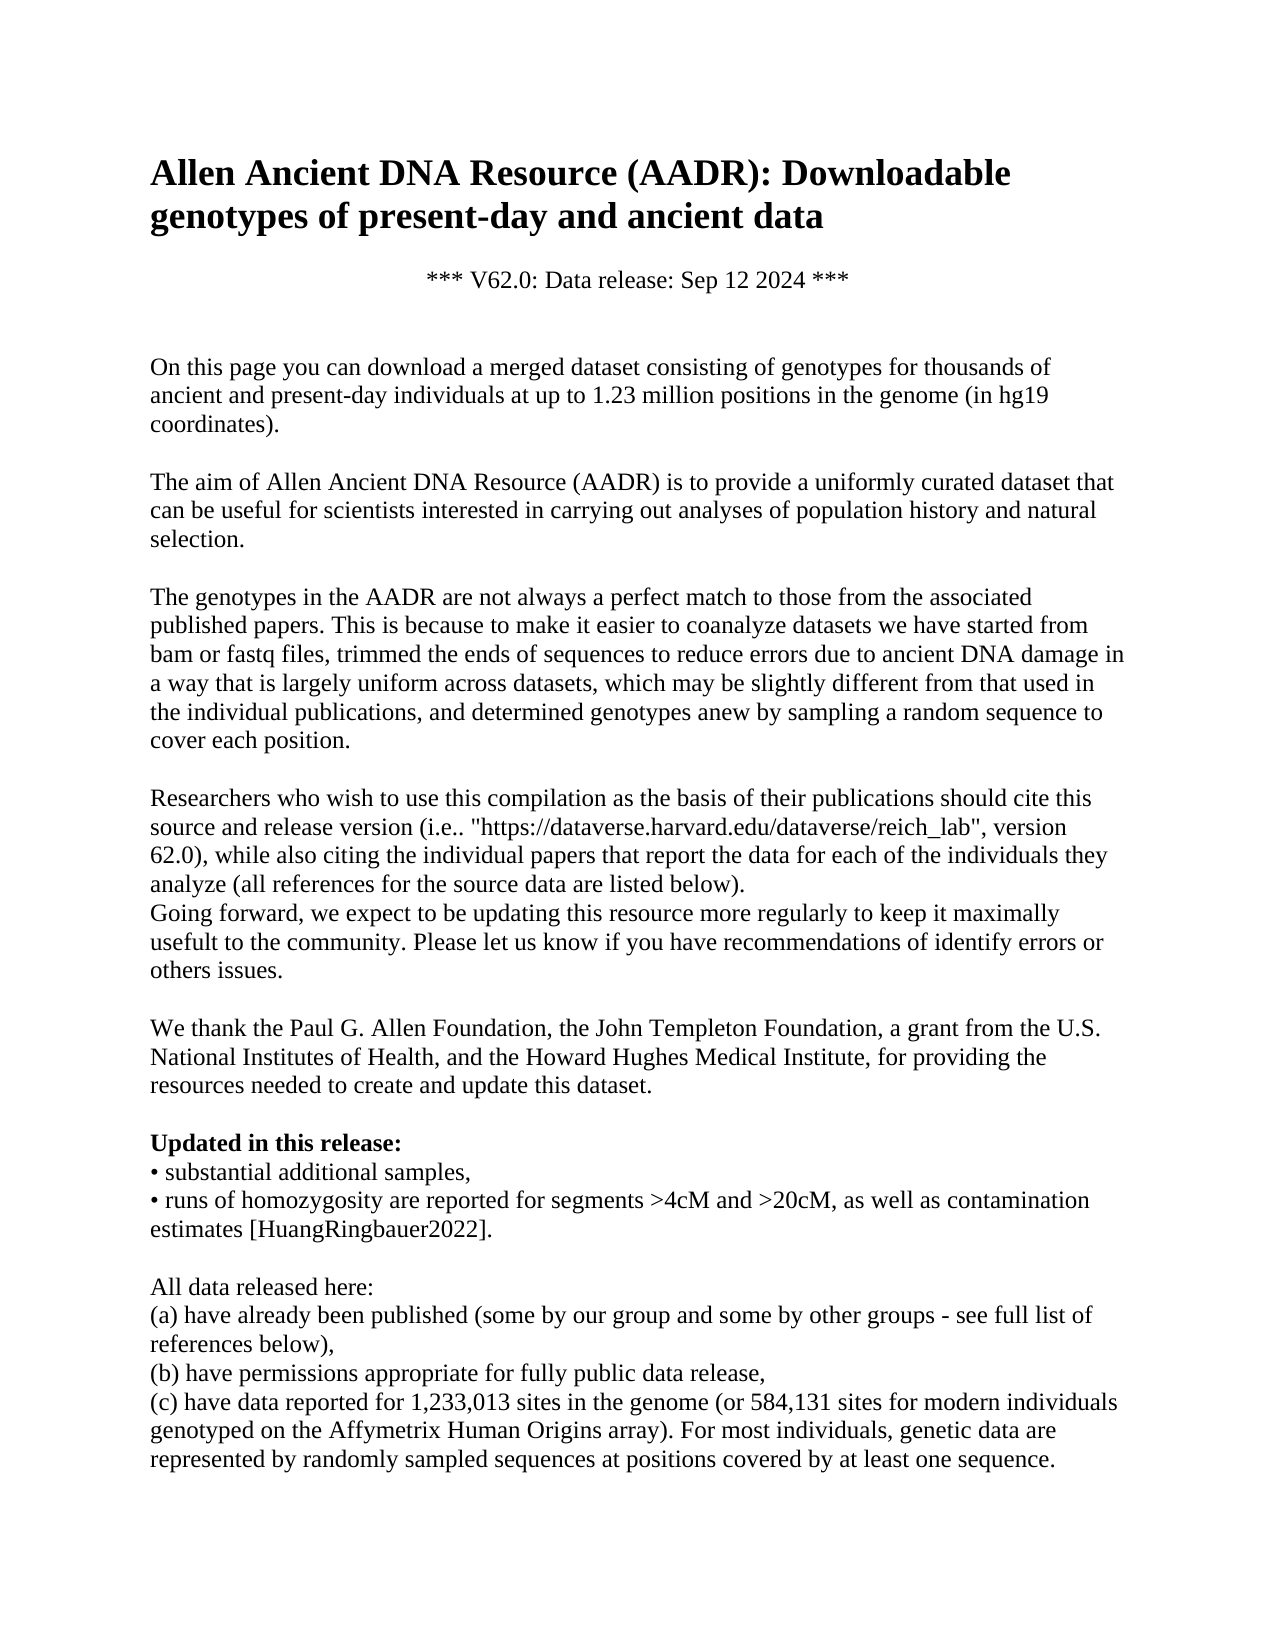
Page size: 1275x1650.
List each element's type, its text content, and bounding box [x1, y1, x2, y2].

text *** V62.0: Data release: Sep 12 2024 *** [150, 265, 1125, 294]
subtitle Allen Ancient DNA Resource (AADR): Downloadable genotypes of present-day and ancient data [150, 150, 1125, 236]
text On this page you can download a merged dataset consisting of genotypes for thousands of ancient and present-day individuals at up to 1.23 million positions in the genome (in hg19 coordinates). The aim of Allen Ancient DNA Resource (AADR) is to provide a uniformly curated dataset that can be useful for scientists interested in carrying out analyses of population history and natural selection. The genotypes in the AADR are not always a perfect match to those from the associated published papers. This is because to make it easier to coanalyze datasets we have started from bam or fastq files, trimmed the ends of sequences to reduce errors due to ancient DNA damage in a way that is largely uniform across datasets, which may be slightly different from that used in the individual publications, and determined genotypes anew by sampling a random sequence to cover each position. Researchers who wish to use this compilation as the basis of their publications should cite this source and release version (i.e.. "https://dataverse.harvard.edu/dataverse/reich_lab", version 62.0), while also citing the individual papers that report the data for each of the individuals they analyze (all references for the source data are listed below). Going forward, we expect to be updating this resource more regularly to keep it maximally usefult to the community. Please let us know if you have recommendations of identify errors or others issues. We thank the Paul G. Allen Foundation, the John Templeton Foundation, a grant from the U.S. National Institutes of Health, and the Howard Hughes Medical Institute, for providing the resources needed to create and update this dataset. Updated in this release: • substantial additional samples, • runs of homozygosity are reported for segments >4cM and >20cM, as well as contamination estimates [HuangRingbauer2022]. All data released here: (a) have already been published (some by our group and some by other groups - see full list of references below), (b) have permissions appropriate for fully public data release, (c) have data reported for 1,233,013 sites in the genome (or 584,131 sites for modern individuals genotyped on the Affymetrix Human Origins array). For most individuals, genetic data are represented by randomly sampled sequences at positions covered by at least one sequence. [150, 294, 1125, 1473]
